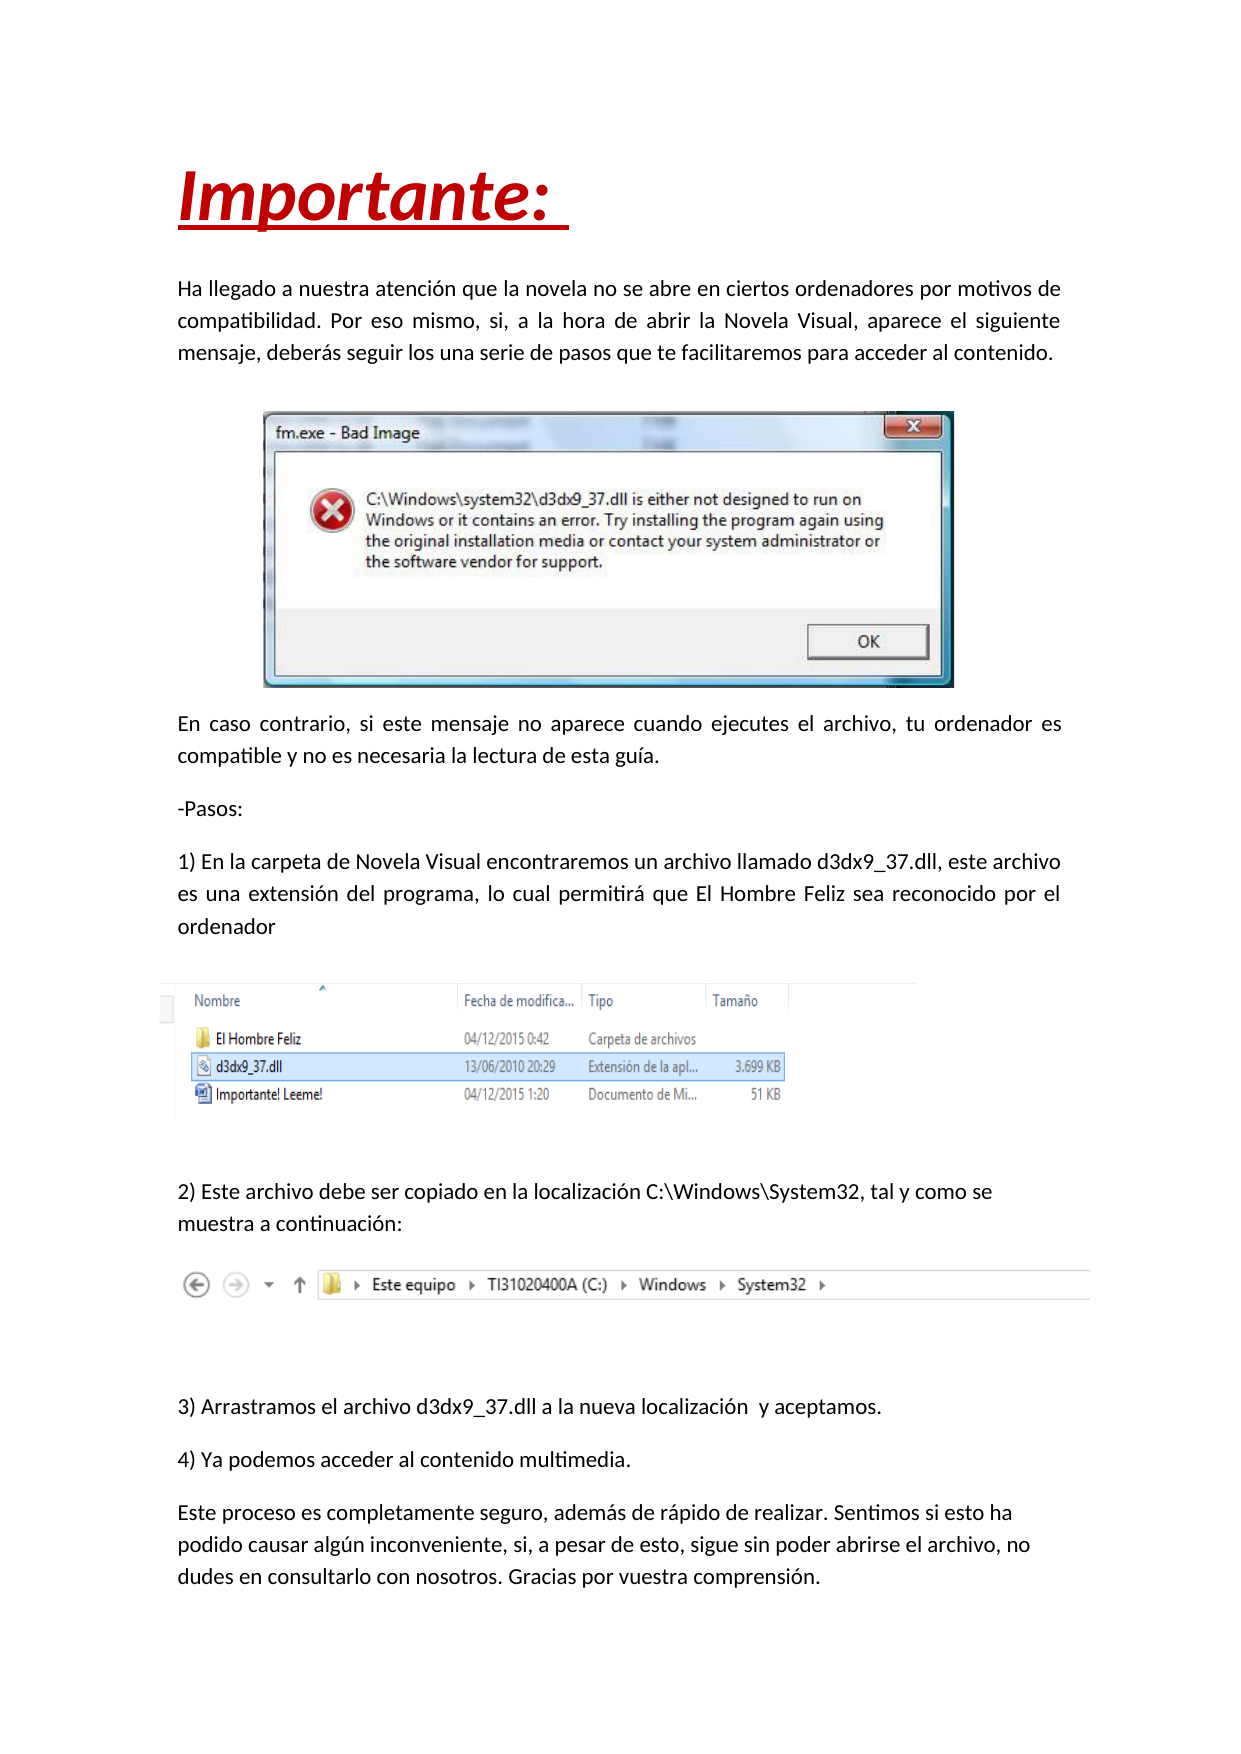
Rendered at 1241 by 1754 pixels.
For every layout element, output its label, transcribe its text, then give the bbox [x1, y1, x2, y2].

picture [170, 1263, 1090, 1310]
text Importante: [177, 148, 1063, 239]
text 3) Arrastramos el archivo d3dx9_37.dll a la nueva localización y aceptamos. [177, 1392, 1063, 1420]
text Este proceso es completamente seguro, además de rápido de realizar. Sentimos si esto ha podido causar algún inconveniente, si, a pesar de esto, sigue sin poder abrirse el archivo, no dudes en consultarlo con nosotros. Gracias por vuestra comprensión. [177, 1498, 1063, 1590]
text Ha llegado a nuestra atención que la novela no se abre en ciertos ordenadores por motivos de compatibilidad. Por eso mismo, si, a la hora de abrir la Novela Visual, aparece el siguiente mensaje, deberás seguir los una serie de pasos que te facilitaremos para acceder al contenido. [177, 274, 1063, 366]
text En caso contrario, si este mensaje no aparece cuando ejecutes el archivo, tu ordenador es compatible y no es necesaria la lectura de esta guía. [177, 709, 1063, 769]
text 1) En la carpeta de Novela Visual encontraremos un archivo llamado d3dx9_37.dll, este archivo es una extensión del programa, lo cual permitirá que El Hombre Feliz sea reconocido por el ordenador [177, 847, 1063, 940]
picture [159, 983, 916, 1122]
text -Pasos: [177, 794, 1063, 822]
picture [263, 411, 955, 688]
text 4) Ya podemos acceder al contenido multimedia. [177, 1445, 1063, 1473]
text 2) Este archivo debe ser copiado en la localización C:\Windows\System32, tal y como se muestra a continuación: [177, 1177, 1063, 1237]
